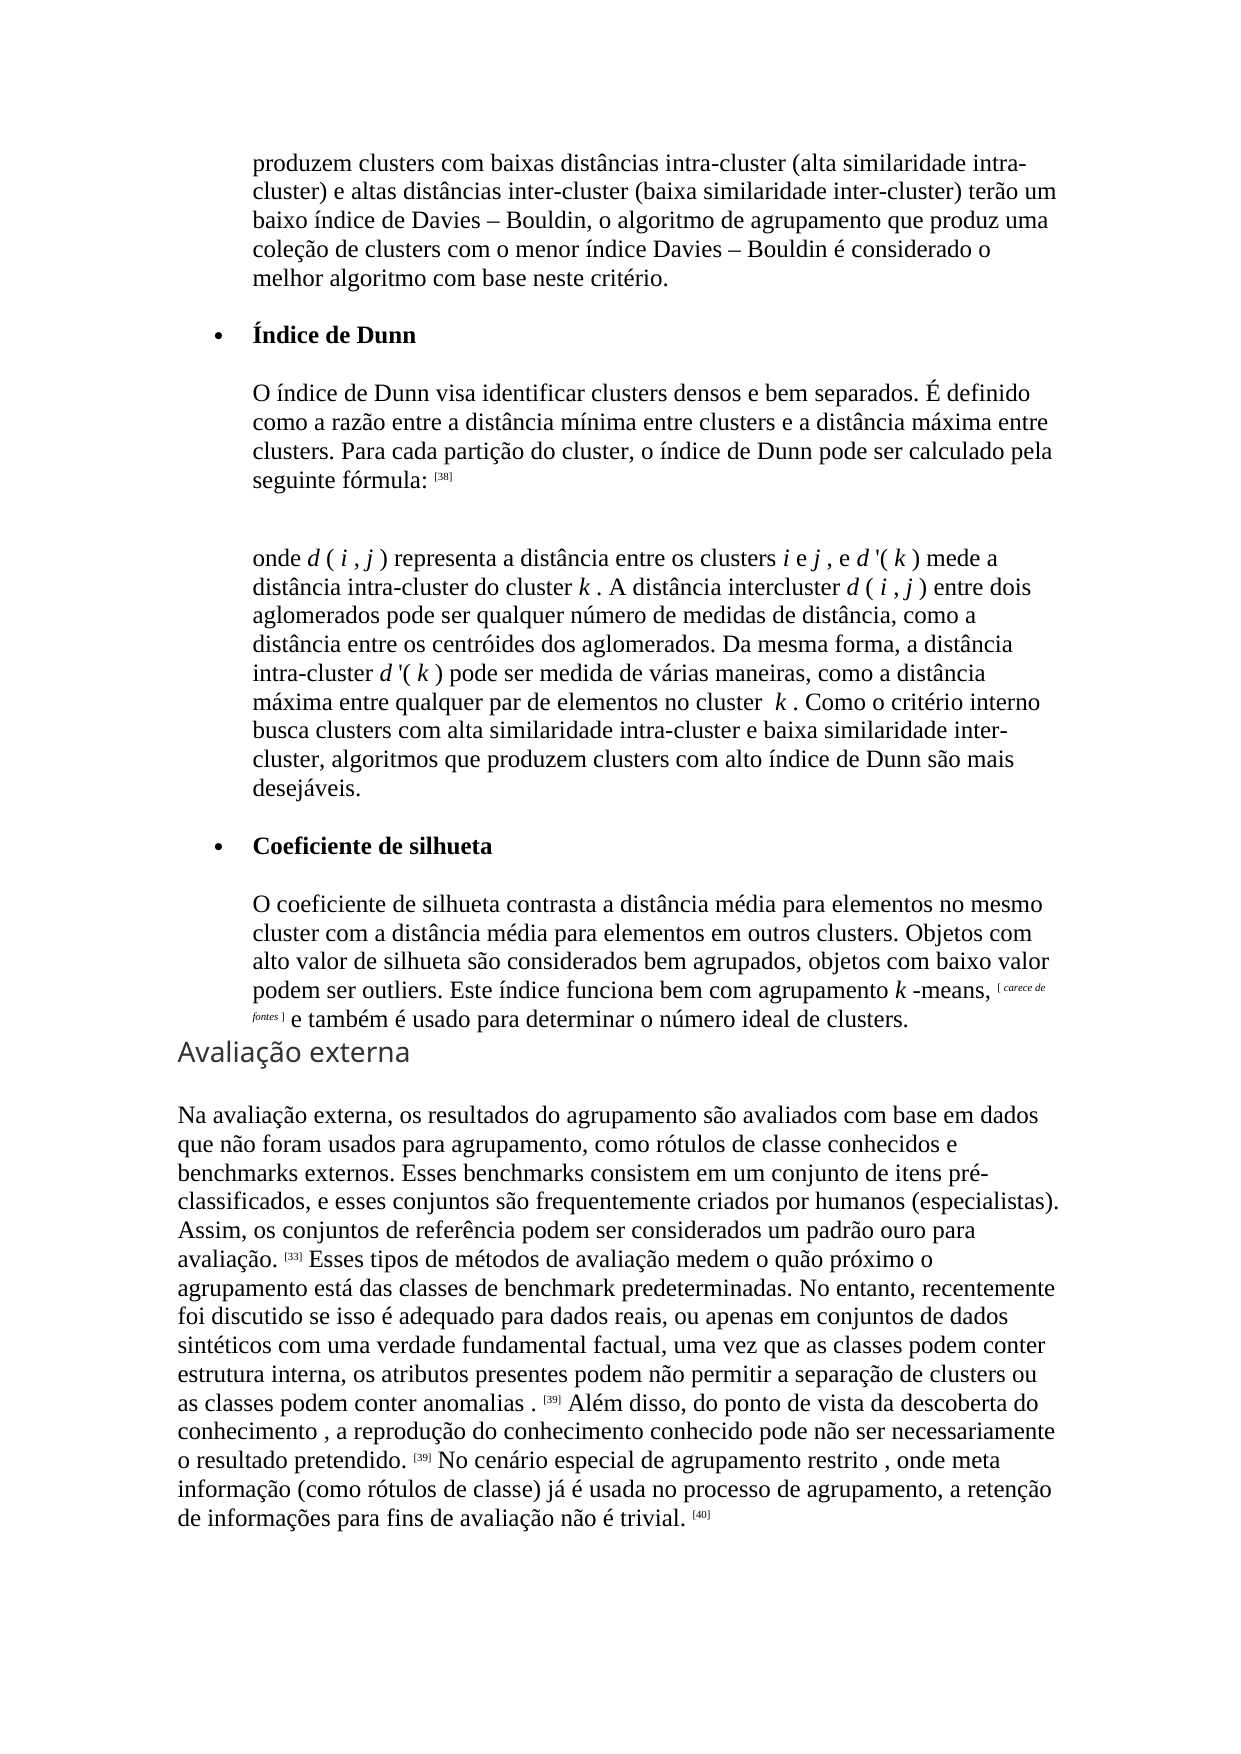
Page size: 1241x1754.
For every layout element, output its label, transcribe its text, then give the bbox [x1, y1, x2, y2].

text O índice de Dunn visa identificar clusters densos e bem separados. É definido como a razão entre a distância mínima entre clusters e a distância máxima entre clusters. Para cada partição do cluster, o índice de Dunn pode ser calculado pela seguinte fórmula: [38] [252, 378, 1063, 493]
list Índice de Dunn [215, 321, 1063, 349]
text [252, 148, 1063, 291]
list Coeficiente de silhueta [215, 831, 1063, 860]
text Avaliação externa [177, 1033, 1063, 1071]
text onde d ( i , j ) representa a distância entre os clusters i e j , e d '( k ) mede a distância intra-cluster do cluster k . A distância intercluster d ( i , j ) entre dois aglomerados pode ser qualquer número de medidas de distância, como a distância entre os centróides dos aglomerados. Da mesma forma, a distância intra-cluster d '( k ) pode ser medida de várias maneiras, como a distância máxima entre qualquer par de elementos no cluster k . Como o critério interno busca clusters com alta similaridade intra-cluster e baixa similaridade inter-cluster, algoritmos que produzem clusters com alto índice de Dunn são mais desejáveis. [252, 543, 1063, 802]
text Na avaliação externa, os resultados do agrupamento são avaliados com base em dados que não foram usados ​​para agrupamento, como rótulos de classe conhecidos e benchmarks externos. Esses benchmarks consistem em um conjunto de itens pré-classificados, e esses conjuntos são frequentemente criados por humanos (especialistas). Assim, os conjuntos de referência podem ser considerados um padrão ouro para avaliação. [33] Esses tipos de métodos de avaliação medem o quão próximo o agrupamento está das classes de benchmark predeterminadas. No entanto, recentemente foi discutido se isso é adequado para dados reais, ou apenas em conjuntos de dados sintéticos com uma verdade fundamental factual, uma vez que as classes podem conter estrutura interna, os atributos presentes podem não permitir a separação de clusters ou as classes podem conter anomalias . [39] Além disso, do ponto de vista da descoberta do conhecimento , a reprodução do conhecimento conhecido pode não ser necessariamente o resultado pretendido. [39] No cenário especial de agrupamento restrito , onde meta informação (como rótulos de classe) já é usada no processo de agrupamento, a retenção de informações para fins de avaliação não é trivial. [40] [177, 1100, 1063, 1531]
text O coeficiente de silhueta contrasta a distância média para elementos no mesmo cluster com a distância média para elementos em outros clusters. Objetos com alto valor de silhueta são considerados bem agrupados, objetos com baixo valor podem ser outliers. Este índice funciona bem com agrupamento k -means, [ carece de fontes ] e também é usado para determinar o número ideal de clusters. [252, 889, 1063, 1033]
